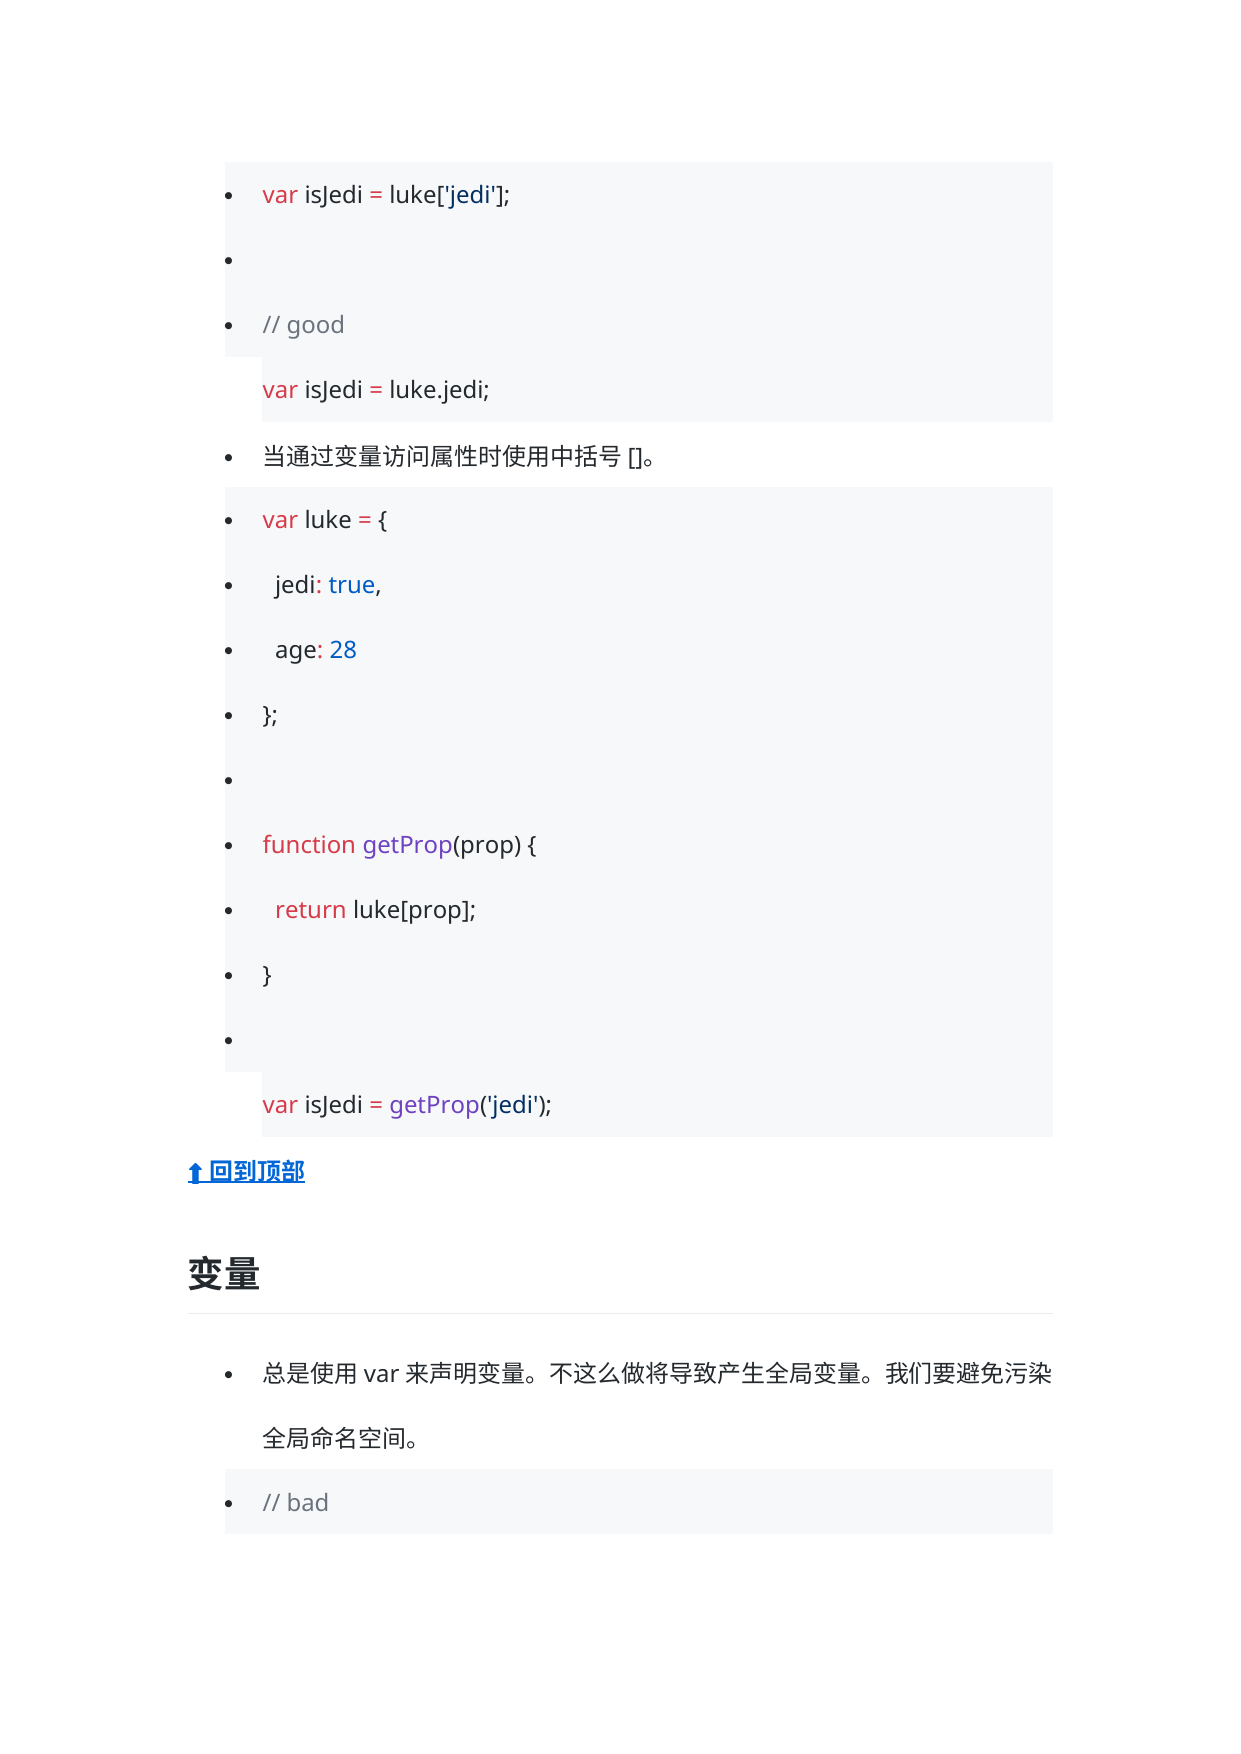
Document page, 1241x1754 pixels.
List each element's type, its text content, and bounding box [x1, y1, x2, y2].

list var isJedi = luke['jedi']; [225, 162, 1053, 227]
text var isJedi = luke.jedi; [262, 357, 1053, 422]
list age: 28 [225, 617, 1053, 682]
list jedi: true, [225, 552, 1053, 617]
list 总是使用 var 来声明变量。不这么做将导致产生全局变量。我们要避免污染全局命名空间。 [225, 1339, 1053, 1469]
list return luke[prop]; [225, 877, 1053, 942]
list } [225, 942, 1053, 1007]
list }; [225, 682, 1053, 747]
list function getProp(prop) { [225, 812, 1053, 877]
list // bad [225, 1469, 1053, 1534]
list // good [225, 292, 1053, 357]
text 变量 [187, 1239, 1053, 1314]
text ⬆ 回到顶部 [187, 1137, 1053, 1202]
list 当通过变量访问属性时使用中括号 []。 [225, 422, 1053, 487]
text var isJedi = getProp('jedi'); [262, 1072, 1053, 1137]
list var luke = { [225, 487, 1053, 552]
